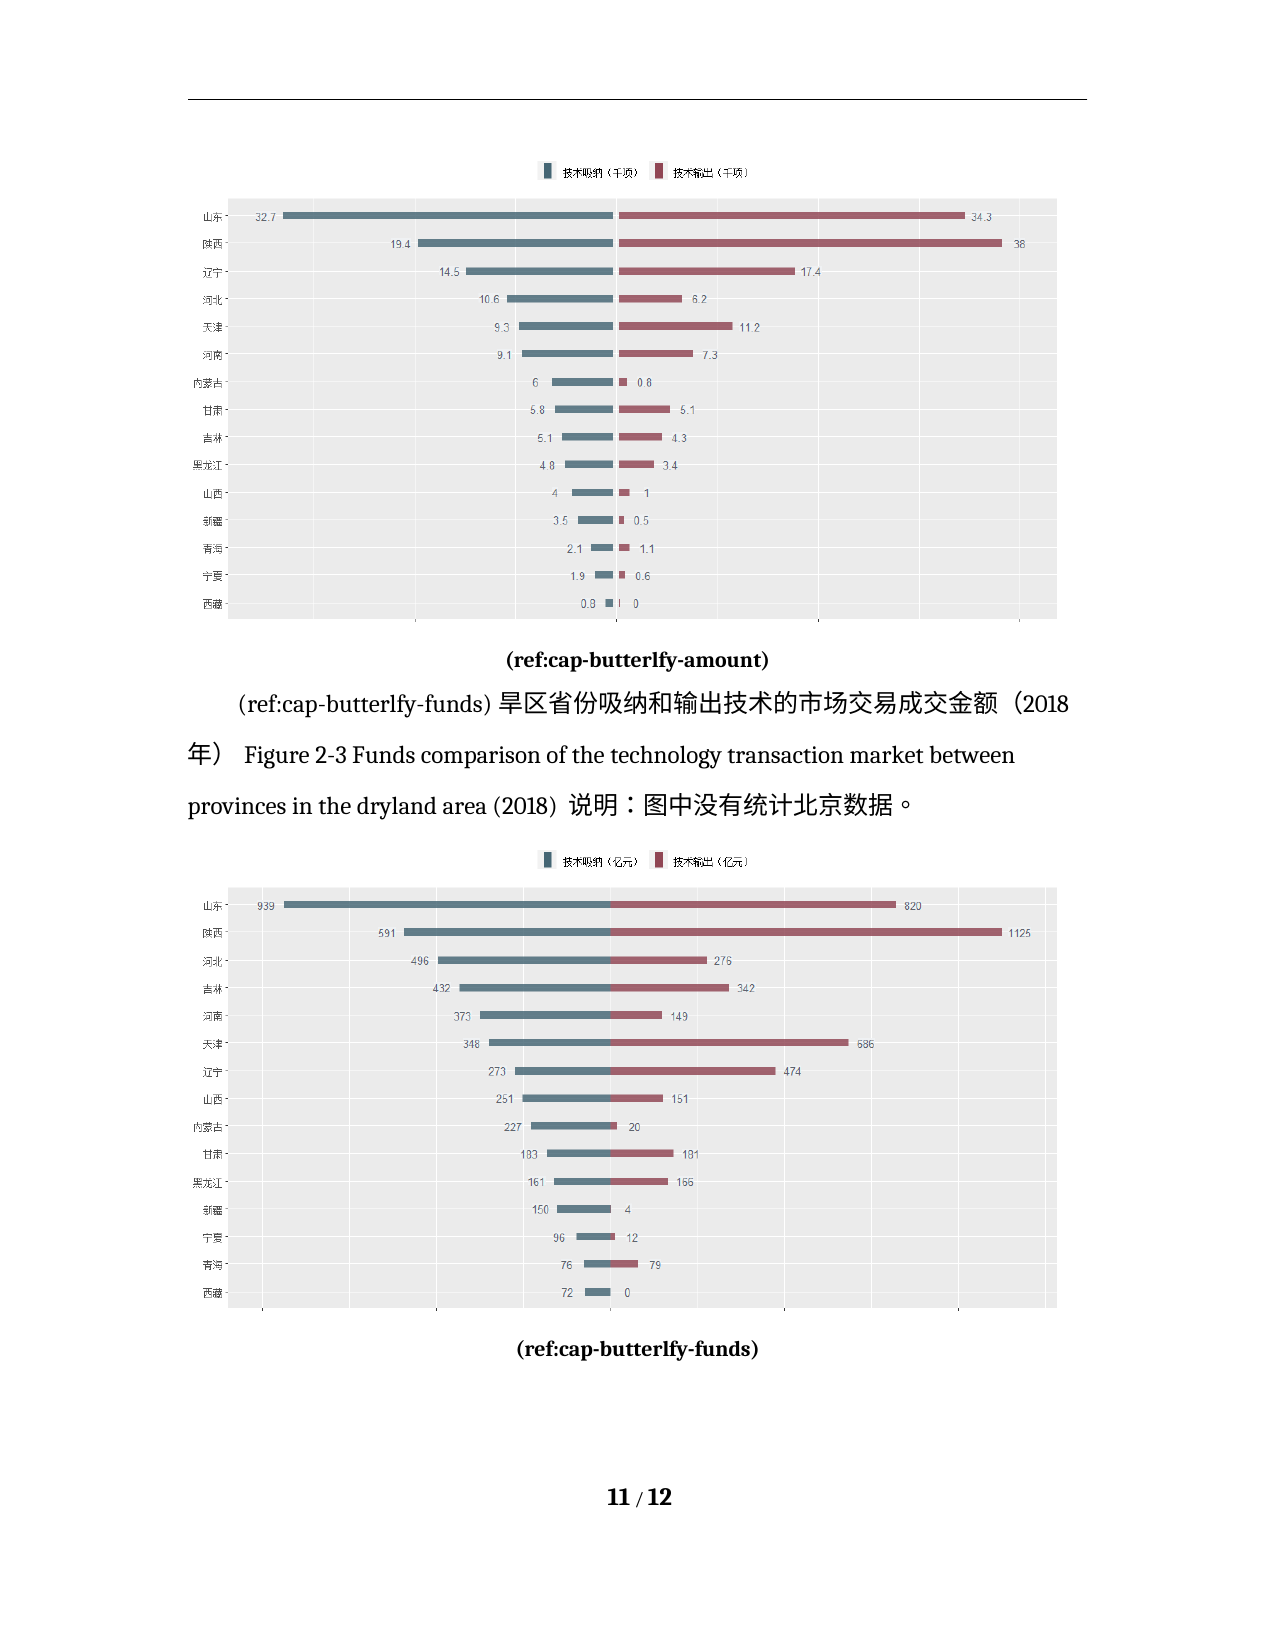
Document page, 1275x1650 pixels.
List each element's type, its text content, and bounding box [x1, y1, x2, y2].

text (ref:cap-butterlfy-funds) [187, 1337, 1087, 1362]
picture [187, 838, 1063, 1317]
text (ref:cap-butterlfy-funds) 旱区省份吸纳和输出技术的市场交易成交金额（2018年） Figure 2-3 Funds comparison of the technology transaction market between provinces in the dryland area (2018) 说明：图中没有统计北京数据。 [187, 686, 1087, 822]
picture [187, 150, 1063, 628]
text (ref:cap-butterlfy-amount) [187, 648, 1087, 673]
